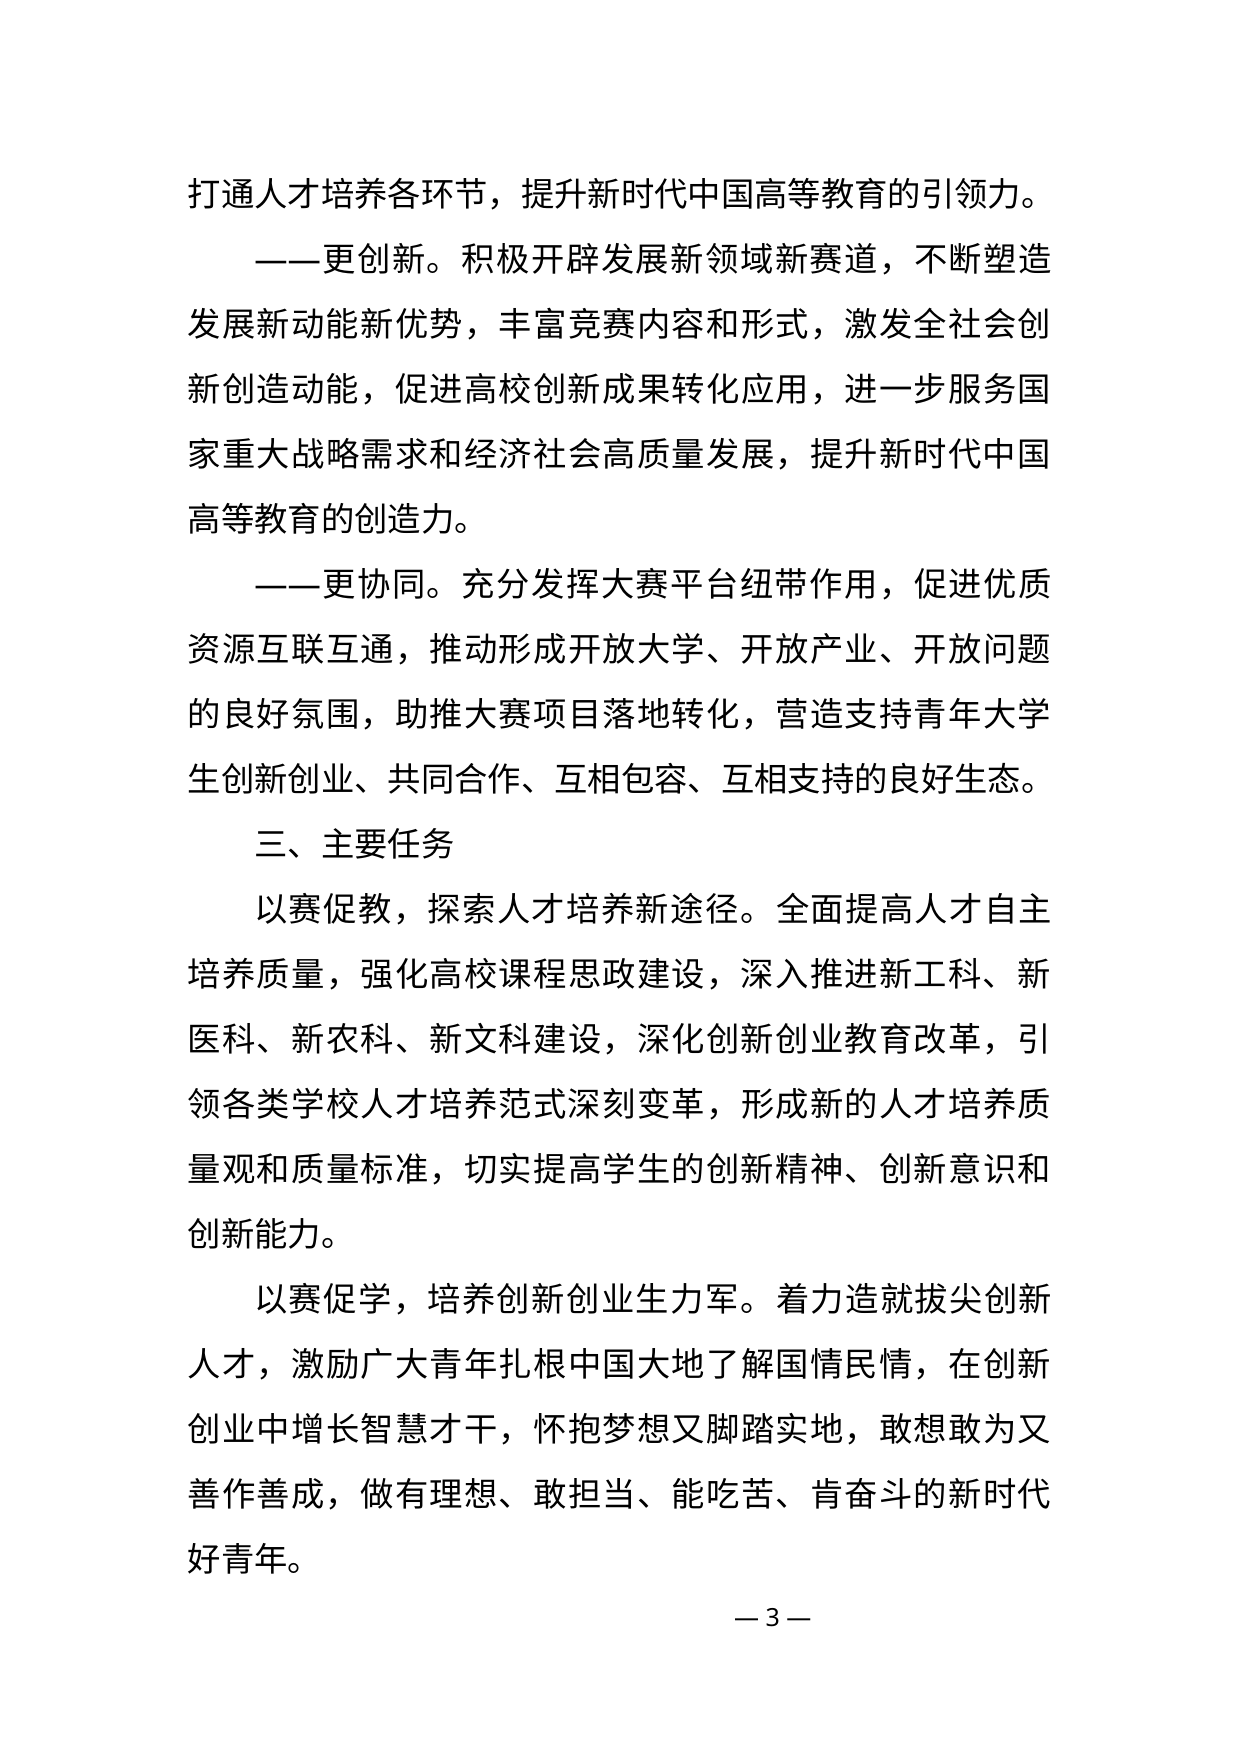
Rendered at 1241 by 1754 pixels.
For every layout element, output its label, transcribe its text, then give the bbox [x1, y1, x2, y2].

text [187, 160, 1053, 225]
text 以赛促学，培养创新创业生力军。着力造就拔尖创新人才，激励广大青年扎根中国大地了解国情民情，在创新创业中增长智慧才干，怀抱梦想又脚踏实地，敢想敢为又善作善成，做有理想、敢担当、能吃苦、肯奋斗的新时代好青年。 [187, 1265, 1053, 1590]
text ——更协同。充分发挥大赛平台纽带作用，促进优质资源互联互通，推动形成开放大学、开放产业、开放问题的良好氛围，助推大赛项目落地转化，营造支持青年大学生创新创业、共同合作、互相包容、互相支持的良好生态。 [187, 550, 1053, 810]
text ——更创新。积极开辟发展新领域新赛道，不断塑造发展新动能新优势，丰富竞赛内容和形式，激发全社会创新创造动能，促进高校创新成果转化应用，进一步服务国家重大战略需求和经济社会高质量发展，提升新时代中国高等教育的创造力。 [187, 225, 1053, 550]
text 以赛促教，探索人才培养新途径。全面提高人才自主培养质量，强化高校课程思政建设，深入推进新工科、新医科、新农科、新文科建设，深化创新创业教育改革，引领各类学校人才培养范式深刻变革，形成新的人才培养质量观和质量标准，切实提高学生的创新精神、创新意识和创新能力。 [187, 875, 1053, 1265]
text 三、主要任务 [187, 810, 1053, 875]
